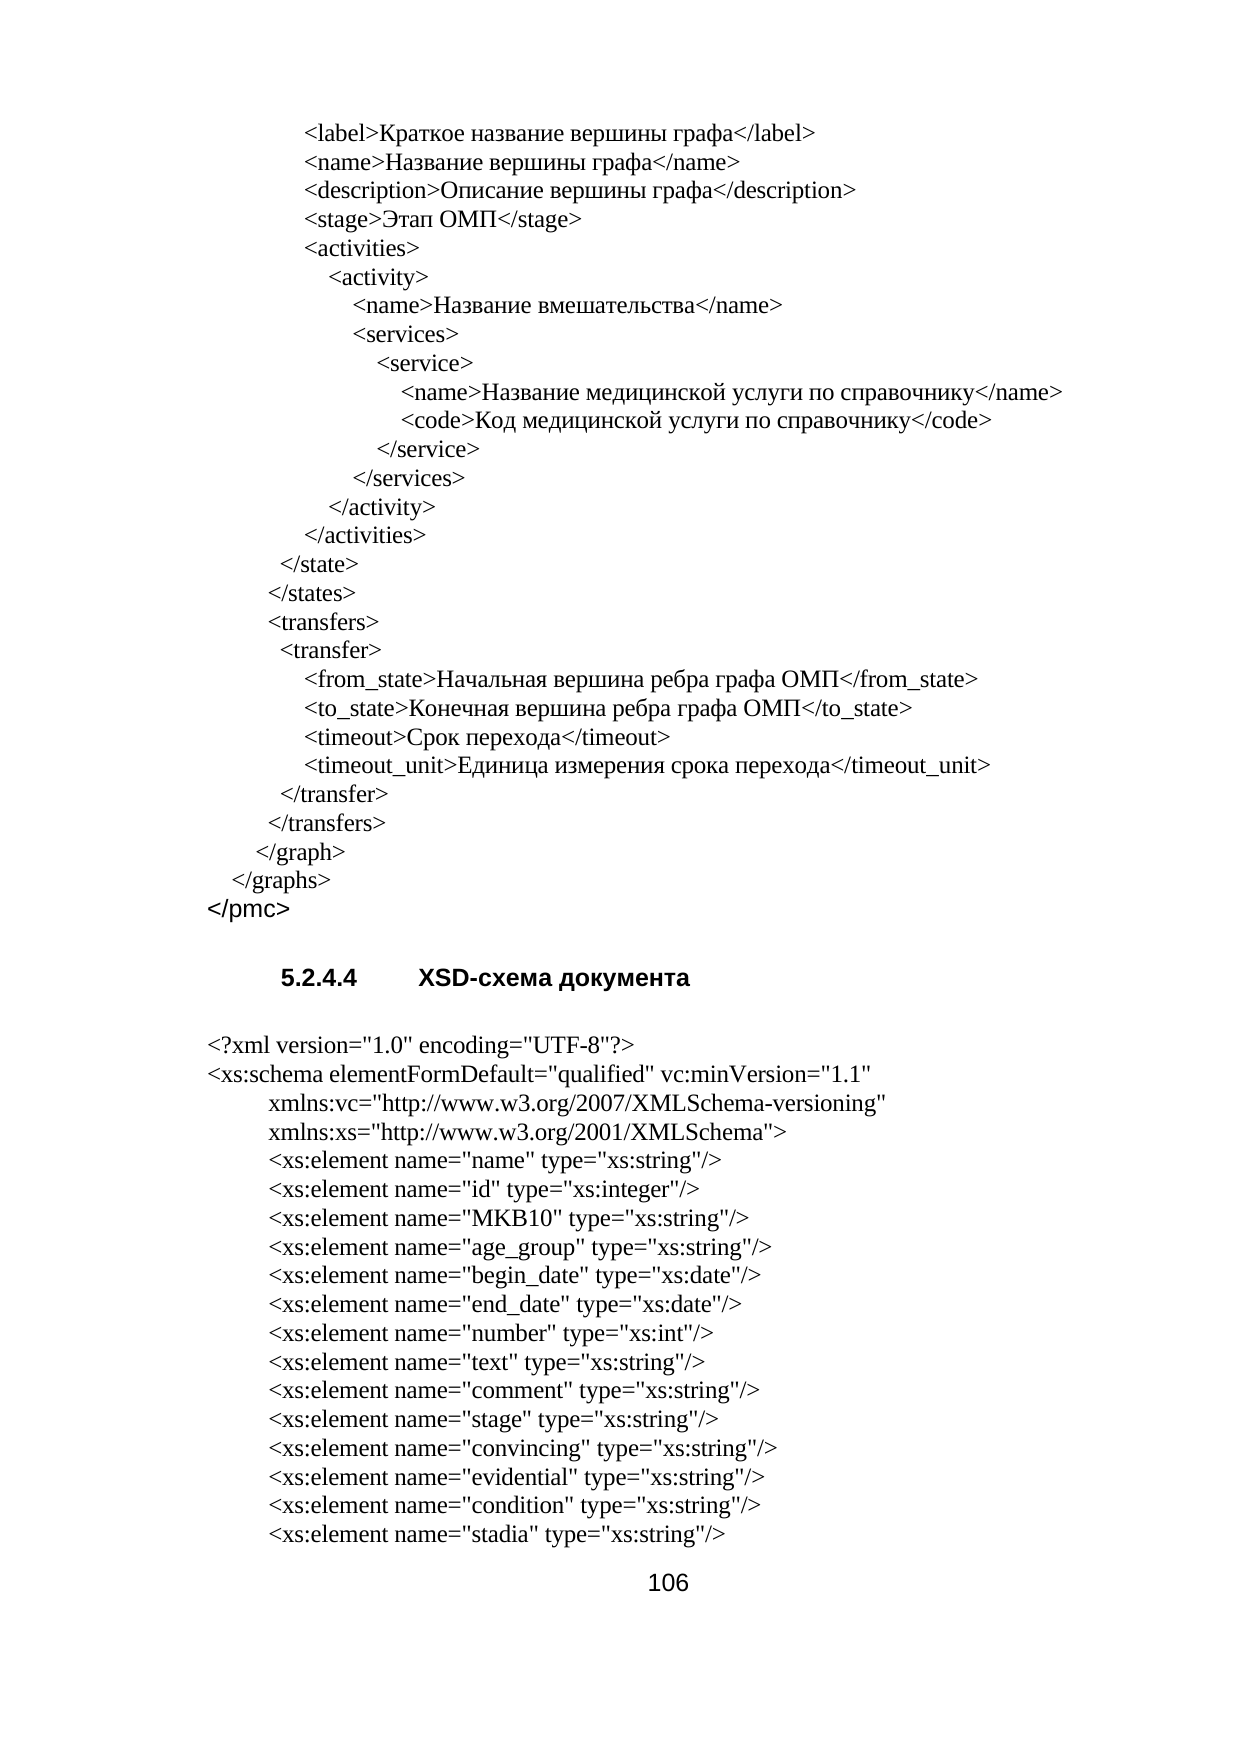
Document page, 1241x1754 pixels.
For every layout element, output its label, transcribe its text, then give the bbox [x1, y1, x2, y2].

text <service> [118, 348, 1181, 377]
text <name>Название вершины графа</name> [118, 147, 1181, 176]
text </pmc> [118, 894, 1181, 923]
text </services> [118, 463, 1181, 492]
text </service> [118, 434, 1181, 463]
text <stage>Этап ОМП</stage> [118, 204, 1181, 233]
text </graph> [118, 837, 1181, 866]
text xmlns:xs="http://www.w3.org/2001/XMLSchema"> [118, 1117, 1181, 1146]
text </transfers> [118, 808, 1181, 837]
text <xs:element name="MKB10" type="xs:string"/> [118, 1203, 1181, 1232]
text <timeout>Срок перехода</timeout> [118, 722, 1181, 751]
text <to_state>Конечная вершина ребра графа ОМП</to_state> [118, 693, 1181, 722]
text </activity> [118, 492, 1181, 521]
text </activities> [118, 521, 1181, 549]
text xmlns:vc="http://www.w3.org/2007/XMLSchema-versioning" [118, 1088, 1181, 1117]
text </states> [118, 578, 1181, 607]
text <xs:element name="id" type="xs:integer"/> [118, 1174, 1181, 1203]
text <xs:element name="number" type="xs:int"/> [118, 1318, 1181, 1347]
text <xs:element name="begin_date" type="xs:date"/> [118, 1261, 1181, 1289]
text <xs:element name="stage" type="xs:string"/> [118, 1404, 1181, 1433]
text <xs:element name="evidential" type="xs:string"/> [118, 1462, 1181, 1491]
subtitle XSD-схема документа [207, 962, 1181, 991]
text <xs:element name="stadia" type="xs:string"/> [118, 1519, 1181, 1548]
text </transfer> [118, 779, 1181, 808]
text <xs:element name="convincing" type="xs:string"/> [118, 1433, 1181, 1462]
text <xs:element name="condition" type="xs:string"/> [118, 1491, 1181, 1519]
text <transfer> [118, 636, 1181, 664]
text <code>Код медицинской услуги по справочнику</code> [118, 406, 1181, 434]
text <xs:schema elementFormDefault="qualified" vc:minVersion="1.1" [118, 1059, 1181, 1088]
text <name>Название вмешательства</name> [118, 291, 1181, 319]
text <activity> [118, 262, 1181, 291]
text </state> [118, 549, 1181, 578]
text <name>Название медицинской услуги по справочнику</name> [118, 377, 1181, 406]
text <label>Краткое название вершины графа</label> [118, 118, 1181, 147]
text <description>Описание вершины графа</description> [118, 176, 1181, 204]
text <xs:element name="age_group" type="xs:string"/> [118, 1232, 1181, 1261]
text <services> [118, 319, 1181, 348]
text <activities> [118, 233, 1181, 262]
text </graphs> [118, 866, 1181, 894]
text <xs:element name="end_date" type="xs:date"/> [118, 1289, 1181, 1318]
text <transfers> [118, 607, 1181, 636]
text <xs:element name="text" type="xs:string"/> [118, 1347, 1181, 1376]
text <from_state>Начальная вершина ребра графа ОМП</from_state> [118, 664, 1181, 693]
text <xs:element name="name" type="xs:string"/> [118, 1146, 1181, 1174]
text <?xml version="1.0" encoding="UTF-8"?> [118, 1031, 1181, 1059]
text <xs:element name="comment" type="xs:string"/> [118, 1376, 1181, 1404]
text <timeout_unit>Единица измерения срока перехода</timeout_unit> [118, 751, 1181, 779]
